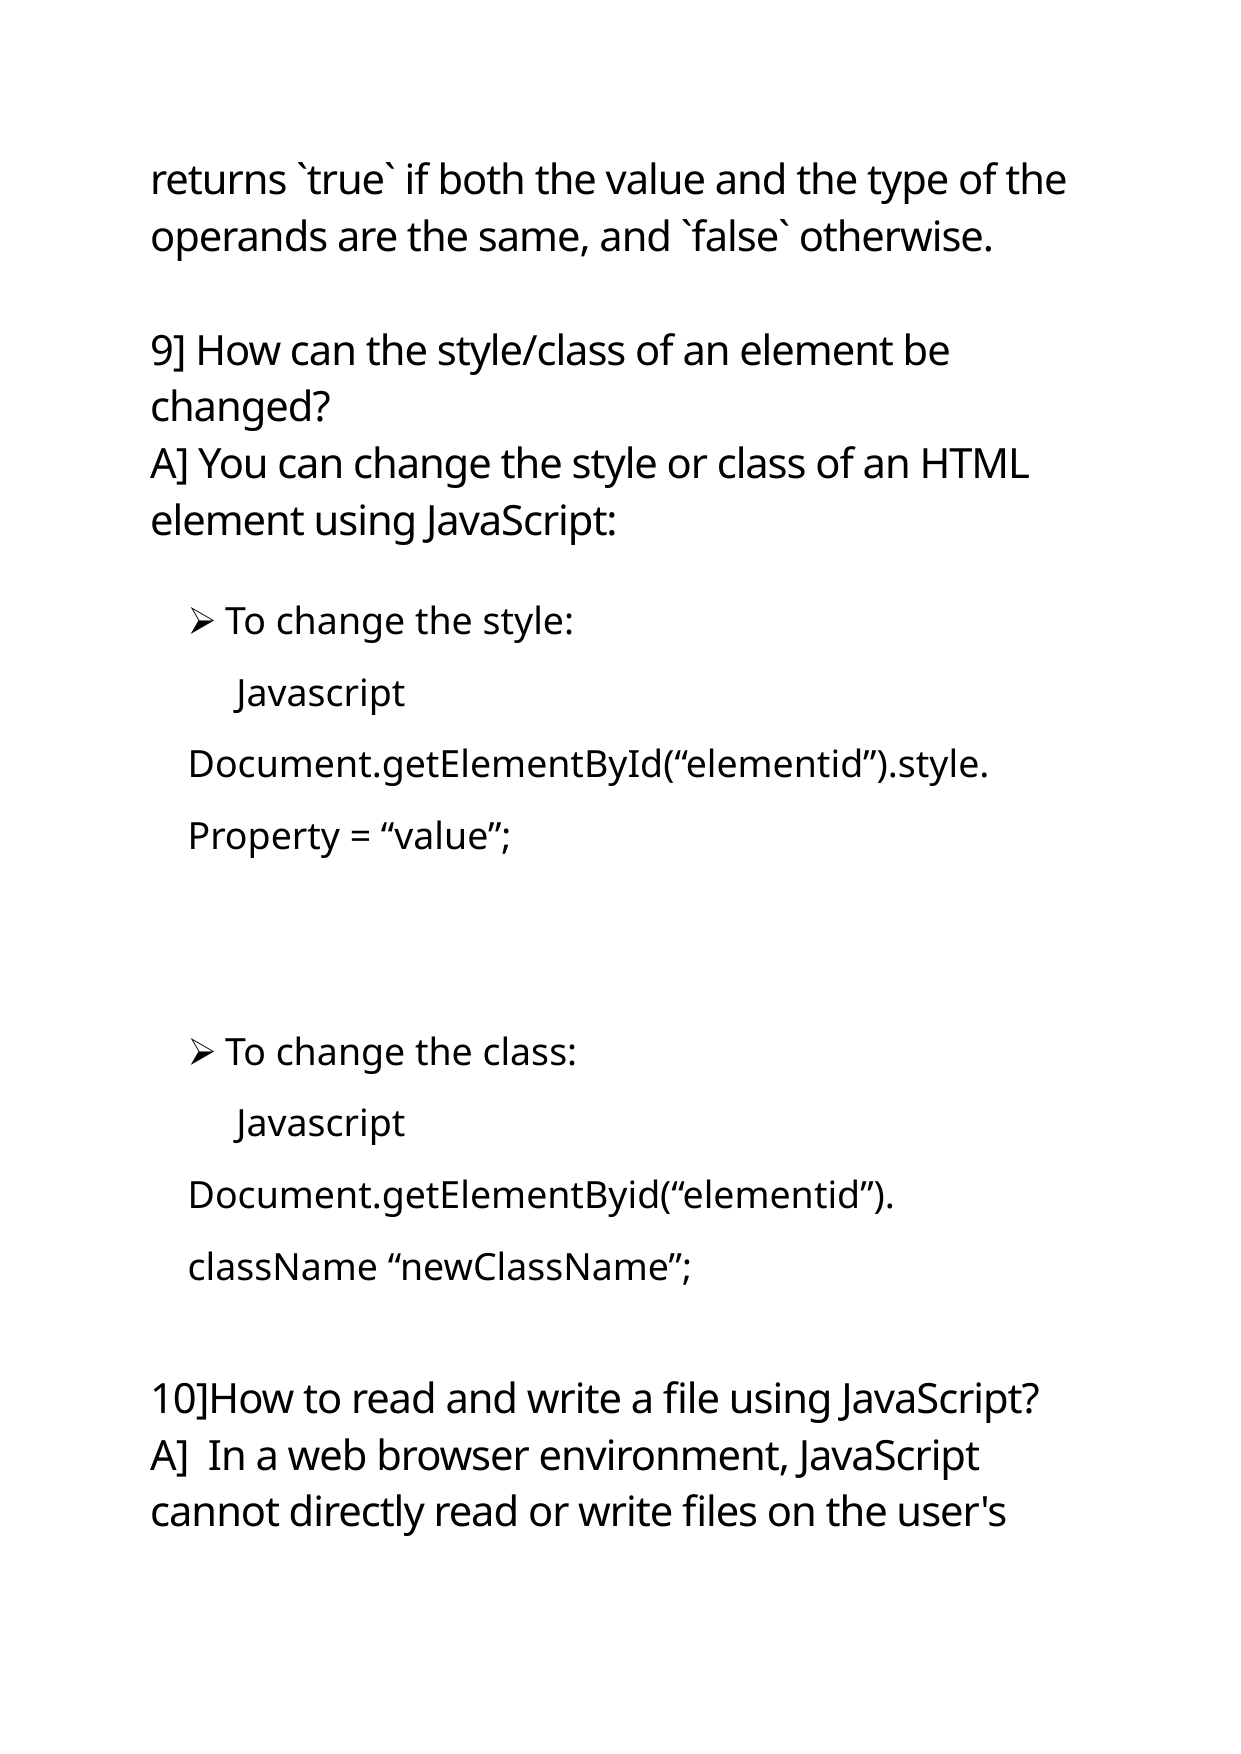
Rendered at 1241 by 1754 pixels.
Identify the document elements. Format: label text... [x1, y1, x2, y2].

text Document.getElementByid(“elementid”). [187, 1168, 1090, 1219]
text Document.getElementById(“elementid”).style. [187, 738, 1090, 789]
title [150, 1426, 1090, 1539]
list To change the style: [187, 594, 1090, 645]
title 9] How can the style/class of an element be changed? [150, 320, 1090, 434]
text Property = “value”; [187, 809, 1090, 861]
text Javascript [187, 1097, 1090, 1148]
title A] You can change the style or class of an HTML element using JavaScript: [150, 434, 1090, 547]
title 10]How to read and write a file using JavaScript? [150, 1369, 1090, 1426]
list To change the class: [187, 1025, 1090, 1076]
text Javascript [187, 666, 1090, 717]
text className “newClassName”; [187, 1240, 1090, 1291]
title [150, 150, 1090, 263]
